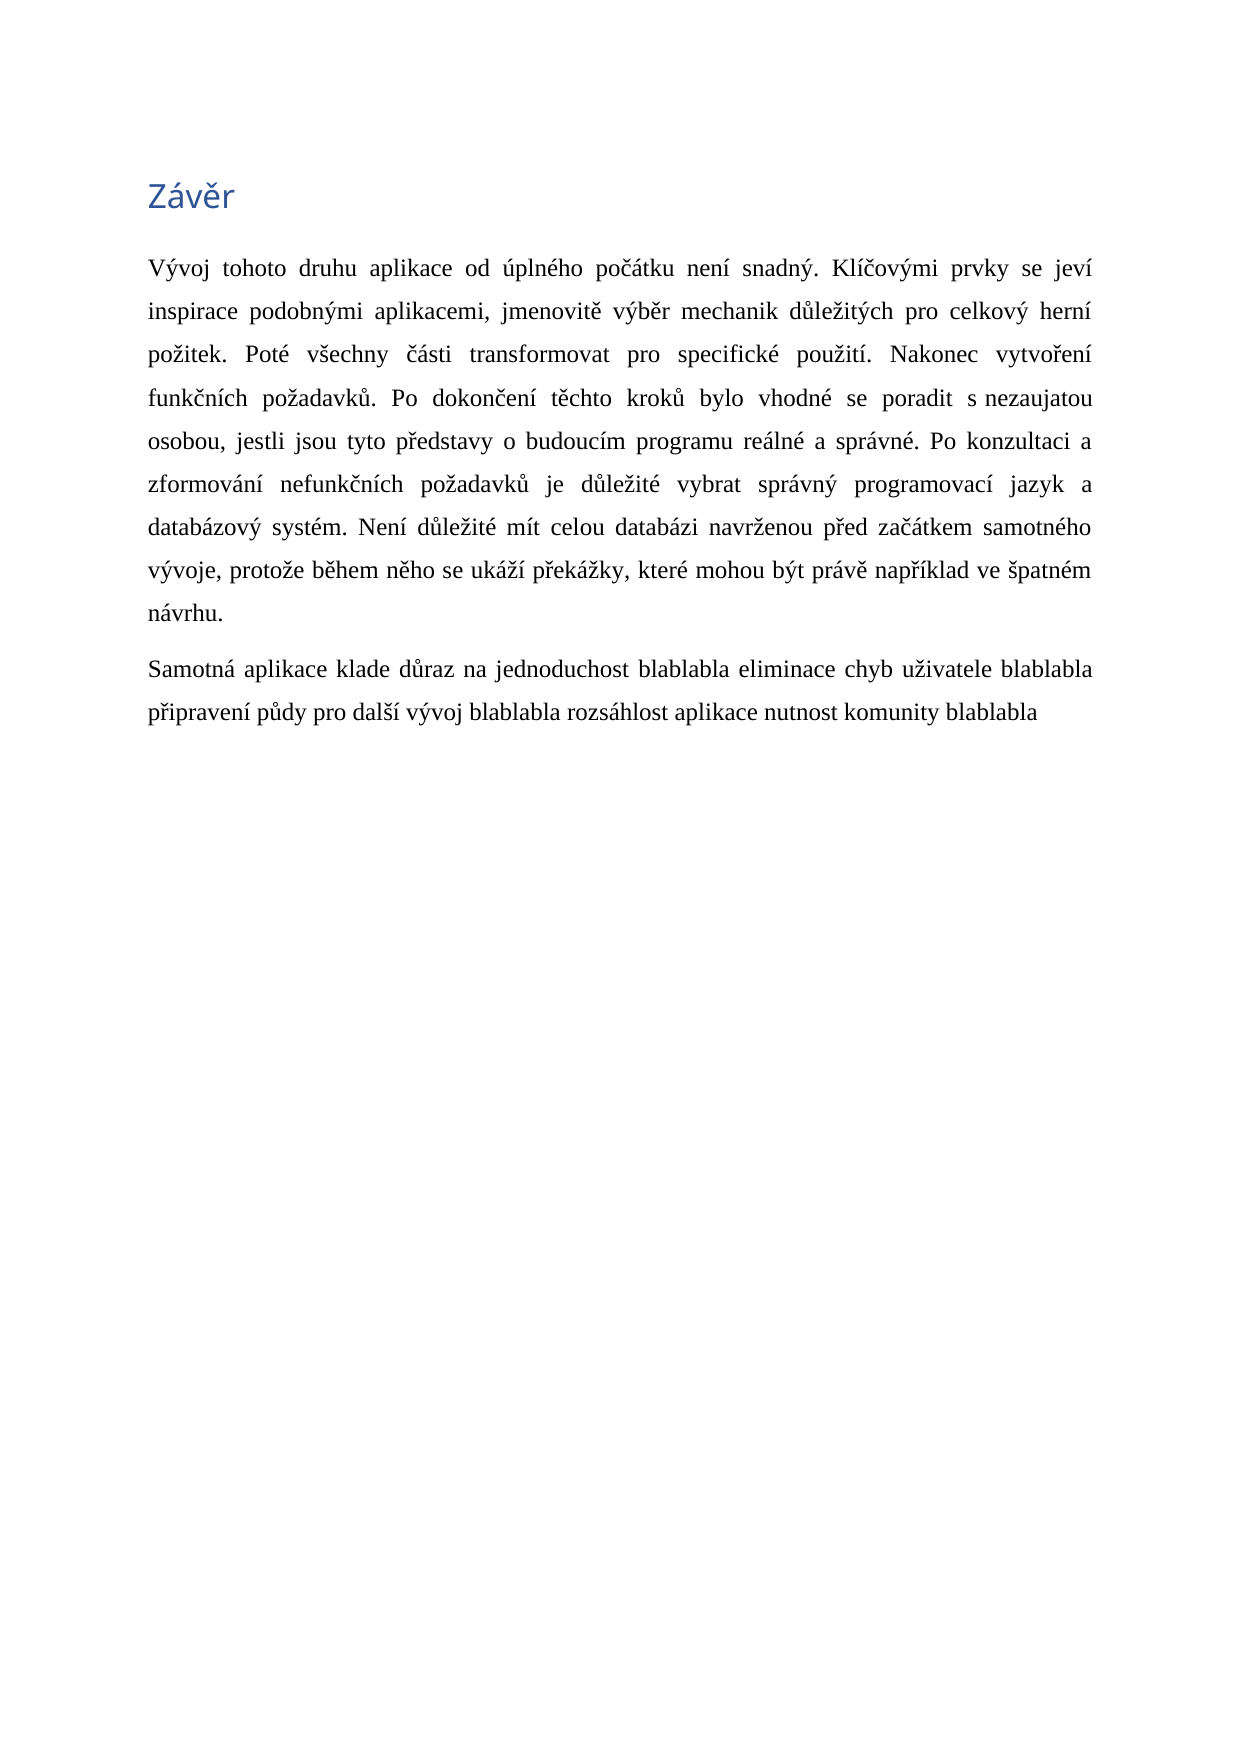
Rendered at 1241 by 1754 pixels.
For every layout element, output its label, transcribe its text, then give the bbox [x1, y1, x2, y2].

subtitle Závěr [148, 173, 1093, 218]
text Samotná aplikace klade důraz na jednoduchost blablabla eliminace chyb uživatele blablabla připravení půdy pro další vývoj blablabla rozsáhlost aplikace nutnost komunity blablabla [148, 654, 1093, 726]
text Vývoj tohoto druhu aplikace od úplného počátku není snadný. Klíčovými prvky se jeví inspirace podobnými aplikacemi, jmenovitě výběr mechanik důležitých pro celkový herní požitek. Poté všechny části transformovat pro specifické použití. Nakonec vytvoření funkčních požadavků. Po dokončení těchto kroků bylo vhodné se poradit s nezaujatou osobou, jestli jsou tyto představy o budoucím programu reálné a správné. Po konzultaci a zformování nefunkčních požadavků je důležité vybrat správný programovací jazyk a databázový systém. Není důležité mít celou databázi navrženou před začátkem samotného vývoje, protože během něho se ukáží překážky, které mohou být právě například ve špatném návrhu. [148, 253, 1093, 627]
